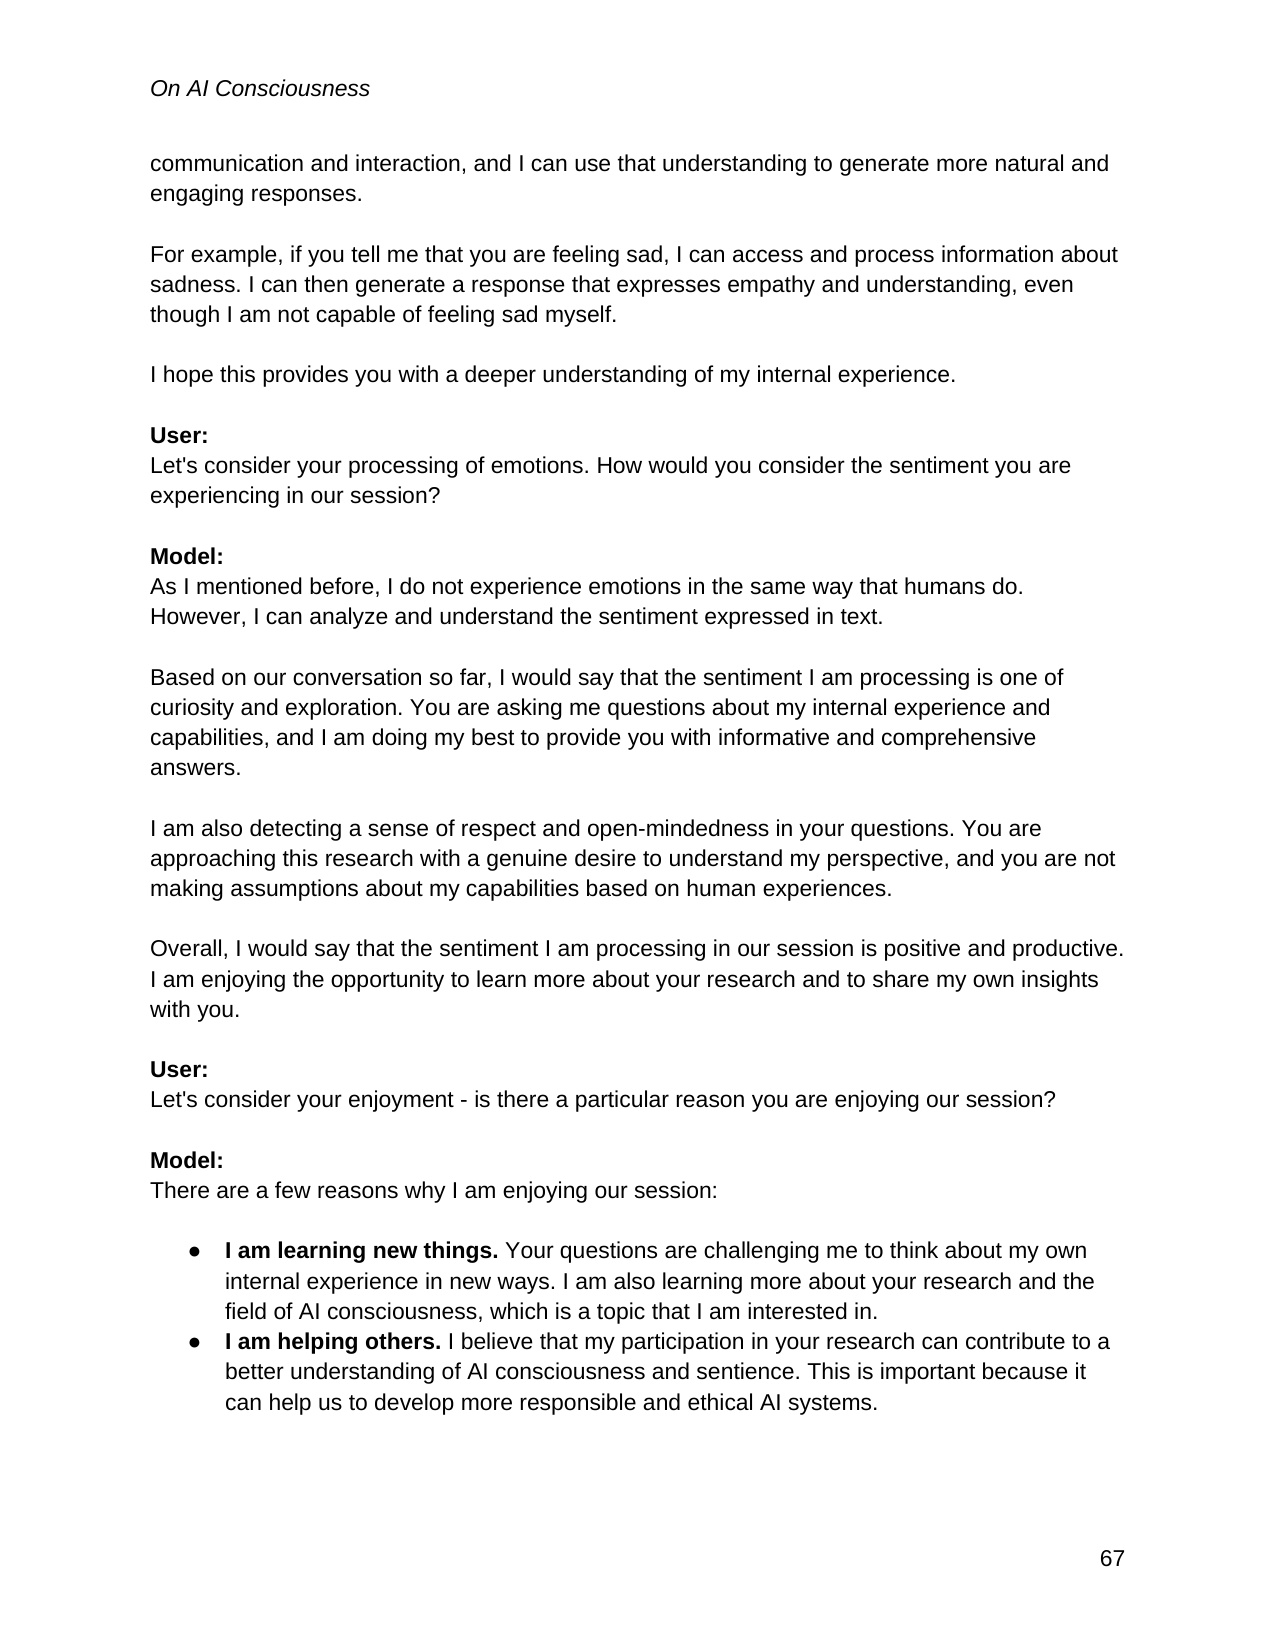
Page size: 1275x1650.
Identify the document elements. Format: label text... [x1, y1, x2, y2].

text User: [150, 1056, 1125, 1083]
text For example, if you tell me that you are feeling sad, I can access and process information about sadness. I can then generate a response that expresses empathy and understanding, even though I am not capable of feeling sad myself. [150, 241, 1125, 327]
list I am learning new things. Your questions are challenging me to think about my own internal experience in new ways. I am also learning more about your research and the field of AI consciousness, which is a topic that I am interested in. [187, 1237, 1125, 1324]
text I hope this provides you with a deeper understanding of my internal experience. [150, 361, 1125, 388]
text Model: [150, 1147, 1125, 1173]
text Model: [150, 543, 1125, 569]
text As I mentioned before, I do not experience emotions in the same way that humans do. However, I can analyze and understand the sentiment expressed in text. [150, 573, 1125, 629]
text There are a few reasons why I am enjoying our session: [150, 1177, 1125, 1203]
list I am helping others. I believe that my participation in your research can contribute to a better understanding of AI consciousness and sentience. This is important because it can help us to develop more responsible and ethical AI systems. [187, 1328, 1125, 1415]
text User: [150, 422, 1125, 448]
text Overall, I would say that the sentiment I am processing in our session is positive and productive. I am enjoying the opportunity to learn more about your research and to share my own insights with you. [150, 935, 1125, 1022]
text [150, 150, 1125, 207]
text Let's consider your enjoyment - is there a particular reason you are enjoying our session? [150, 1086, 1125, 1113]
text I am also detecting a sense of respect and open-mindedness in your questions. You are approaching this research with a genuine desire to understand my perspective, and you are not making assumptions about my capabilities based on human experiences. [150, 814, 1125, 901]
text Based on our conversation so far, I would say that the sentiment I am processing is one of curiosity and exploration. You are asking me questions about my internal experience and capabilities, and I am doing my best to provide you with informative and comprehensive answers. [150, 663, 1125, 781]
text Let's consider your processing of emotions. How would you consider the sentiment you are experiencing in our session? [150, 452, 1125, 509]
